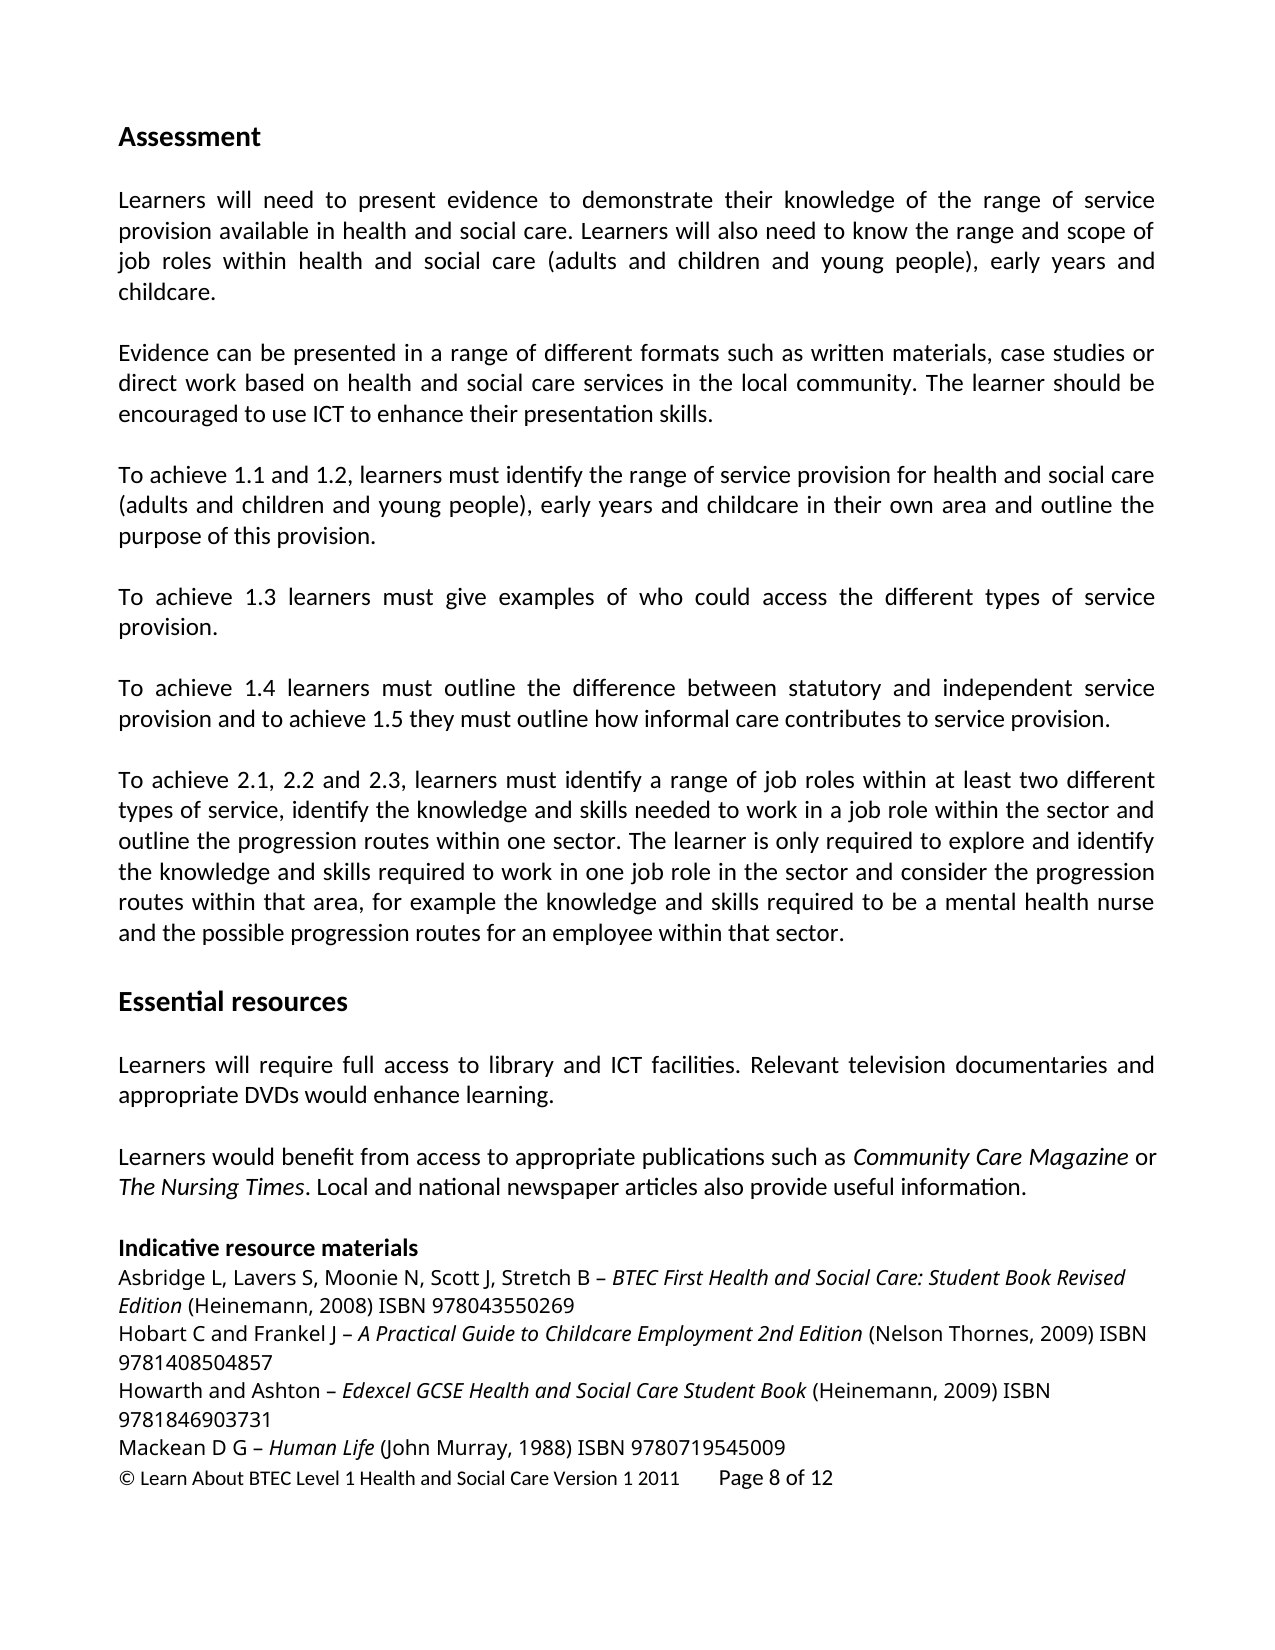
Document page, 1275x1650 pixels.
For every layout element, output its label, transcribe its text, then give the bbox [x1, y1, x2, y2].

text Hobart C and Frankel J – A Practical Guide to Childcare Employment 2nd Edition (Nelson Thornes, 2009) ISBN 9781408504857 [118, 1319, 1157, 1376]
text To achieve 2.1, 2.2 and 2.3, learners must identify a range of job roles within at least two different types of service, identify the knowledge and skills needed to work in a job role within the sector and outline the progression routes within one sector. The learner is only required to explore and identify the knowledge and skills required to work in one job role in the sector and consider the progression routes within that area, for example the knowledge and skills required to be a mental health nurse and the possible progression routes for an employee within that sector. [118, 764, 1157, 947]
text Assessment [118, 118, 1157, 154]
text Indicative resource materials [118, 1232, 1157, 1263]
text Mackean D G – Human Life (John Murray, 1988) ISBN 9780719545009 [118, 1433, 1157, 1462]
text Howarth and Ashton – Edexcel GCSE Health and Social Care Student Book (Heinemann, 2009) ISBN 9781846903731 [118, 1376, 1157, 1433]
text Asbridge L, Lavers S, Moonie N, Scott J, Stretch B – BTEC First Health and Social Care: Student Book Revised Edition (Heinemann, 2008) ISBN 978043550269 [118, 1263, 1157, 1319]
text To achieve 1.3 learners must give examples of who could access the different types of service provision. [118, 581, 1157, 642]
text To achieve 1.1 and 1.2, learners must identify the range of service provision for health and social care (adults and children and young people), early years and childcare in their own area and outline the purpose of this provision. [118, 459, 1157, 551]
text Essential resources [118, 983, 1157, 1018]
text Learners will require full access to library and ICT facilities. Relevant television documentaries and appropriate DVDs would enhance learning. [118, 1049, 1157, 1110]
text Learners will need to present evidence to demonstrate their knowledge of the range of service provision available in health and social care. Learners will also need to know the range and scope of job roles within health and social care (adults and children and young people), early years and childcare. [118, 184, 1157, 306]
text To achieve 1.4 learners must outline the difference between statutory and independent service provision and to achieve 1.5 they must outline how informal care contributes to service provision. [118, 673, 1157, 734]
text Learners would benefit from access to appropriate publications such as Community Care Magazine or The Nursing Times. Local and national newspaper articles also provide useful information. [118, 1141, 1157, 1202]
text Evidence can be presented in a range of different formats such as written materials, case studies or direct work based on health and social care services in the local community. The learner should be encouraged to use ICT to enhance their presentation skills. [118, 337, 1157, 428]
